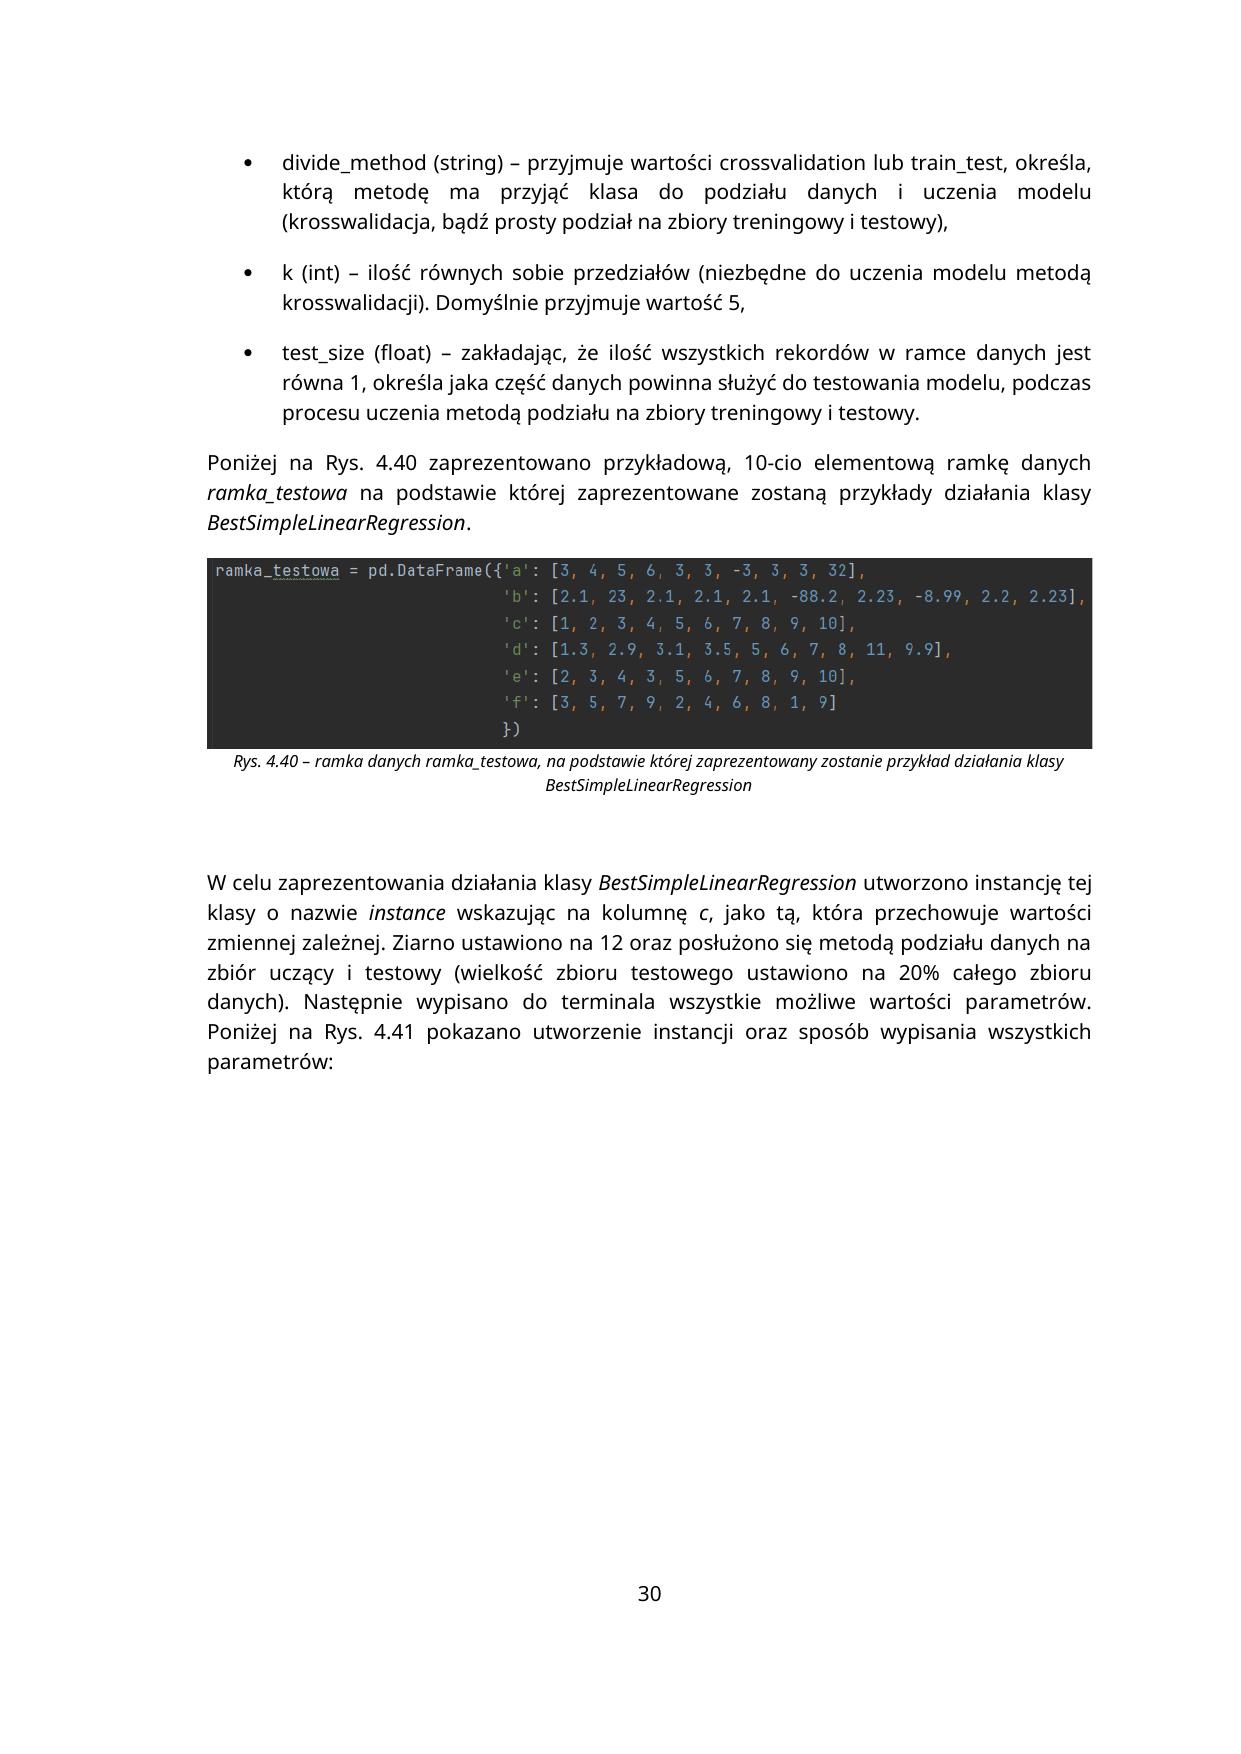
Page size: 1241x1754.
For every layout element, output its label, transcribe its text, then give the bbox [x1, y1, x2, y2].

list k (int) – ilość równych sobie przedziałów (niezbędne do uczenia modelu metodą krosswalidacji). Domyślnie przyjmuje wartość 5, [244, 258, 1092, 316]
list divide_method (string) – przyjmuje wartości crossvalidation lub train_test, określa, którą metodę ma przyjąć klasa do podziału danych i uczenia modelu (krosswalidacja, bądź prosty podział na zbiory treningowy i testowy), [244, 148, 1092, 236]
text W celu zaprezentowania działania klasy BestSimpleLinearRegression utworzono instancję tej klasy o nazwie instance wskazując na kolumnę c, jako tą, która przechowuje wartości zmiennej zależnej. Ziarno ustawiono na 12 oraz posłużono się metodą podziału danych na zbiór uczący i testowy (wielkość zbioru testowego ustawiono na 20% całego zbioru danych). Następnie wypisano do terminala wszystkie możliwe wartości parametrów. Poniżej na Rys. 4.41 pokazano utworzenie instancji oraz sposób wypisania wszystkich parametrów: [207, 868, 1092, 1076]
text Rys. 4.40 – ramka danych ramka_testowa, na podstawie której zaprezentowany zostanie przykład działania klasy BestSimpleLinearRegression [207, 749, 1092, 796]
text Poniżej na Rys. 4.40 zaprezentowano przykładową, 10-cio elementową ramkę danych ramka_testowa na podstawie której zaprezentowane zostaną przykłady działania klasy BestSimpleLinearRegression. [207, 448, 1092, 537]
picture [207, 558, 1093, 749]
list test_size (float) – zakładając, że ilość wszystkich rekordów w ramce danych jest równa 1, określa jaka część danych powinna służyć do testowania modelu, podczas procesu uczenia metodą podziału na zbiory treningowy i testowy. [244, 338, 1092, 426]
